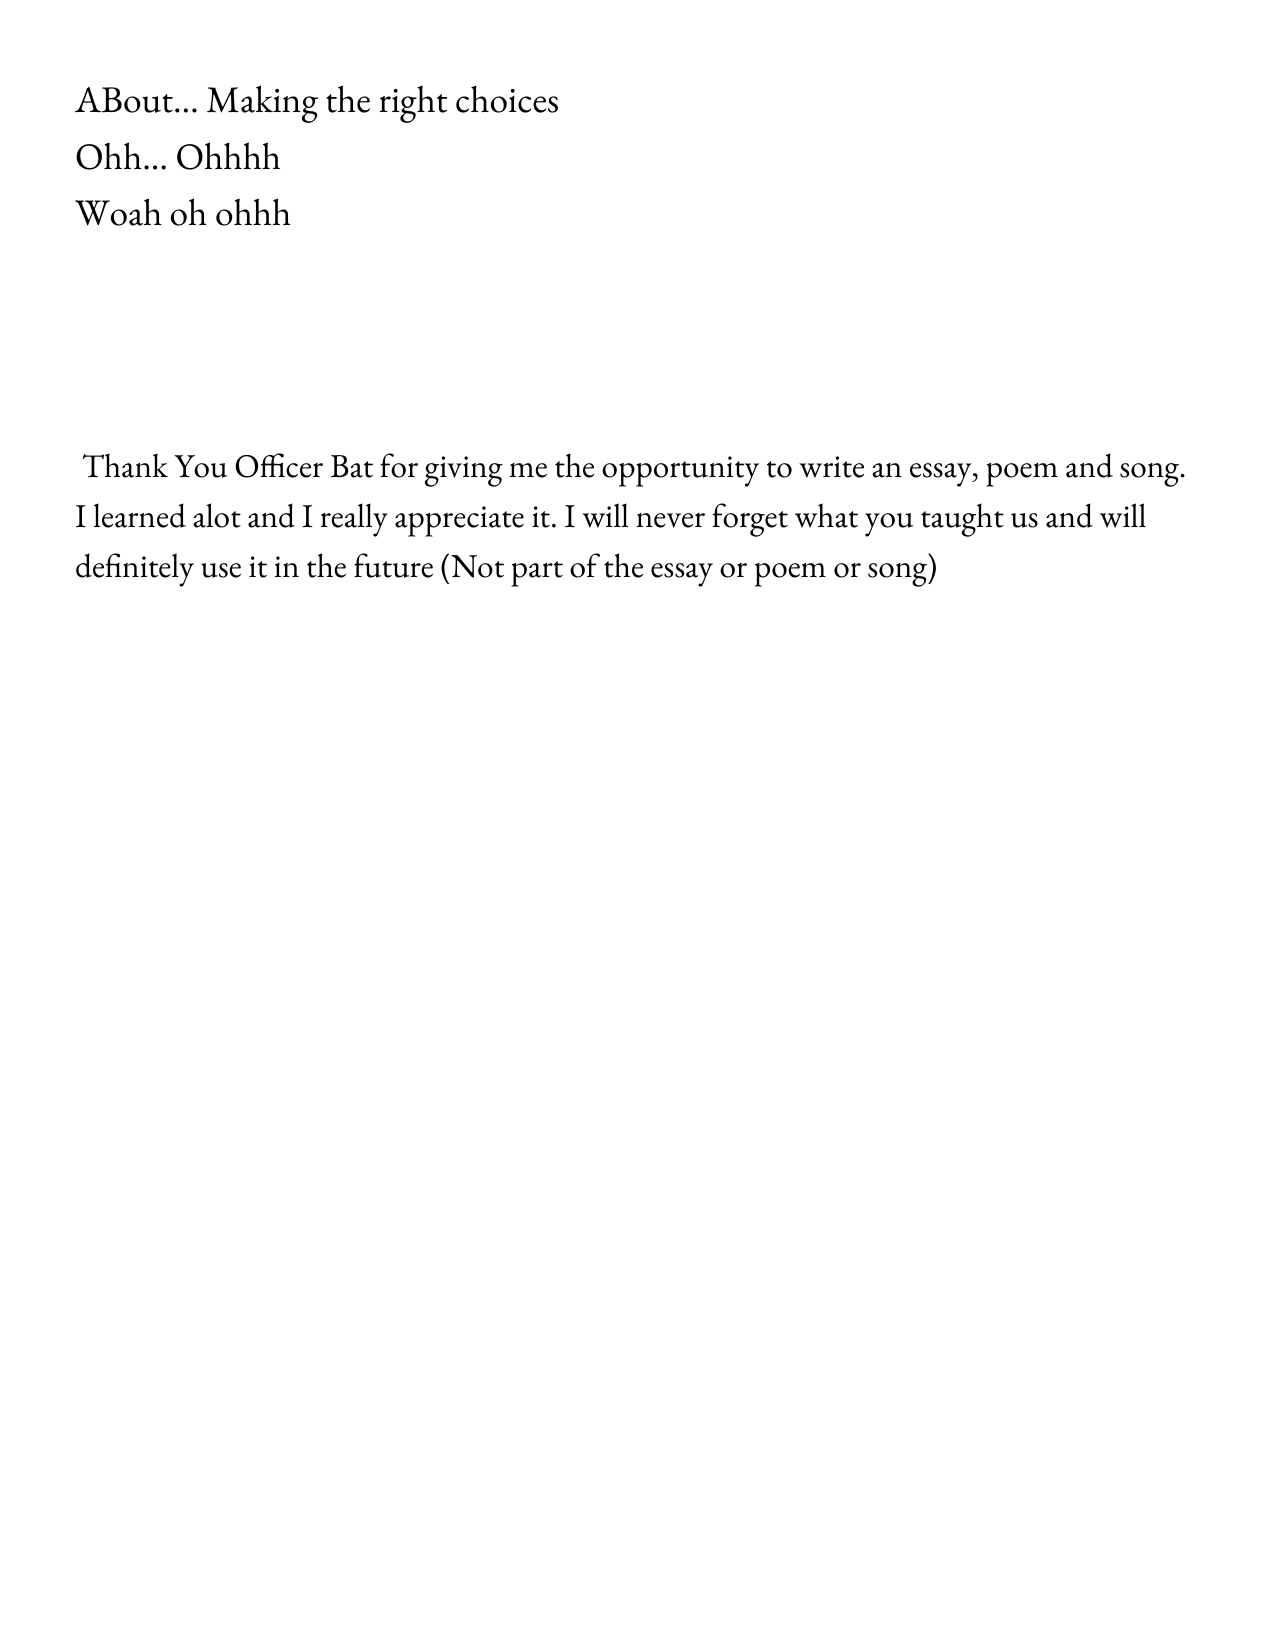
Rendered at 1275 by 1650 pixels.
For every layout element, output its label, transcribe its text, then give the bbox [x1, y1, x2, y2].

text Thank You Officer Bat for giving me the opportunity to write an essay, poem and song. I learned alot and I really appreciate it. I will never forget what you taught us and will definitely use it in the future (Not part of the essay or poem or song) [75, 444, 1200, 587]
text Ohh… Ohhhh [75, 131, 1200, 180]
text Woah oh ohhh [75, 187, 1200, 236]
text ABout… Making the right choices [75, 75, 1200, 124]
